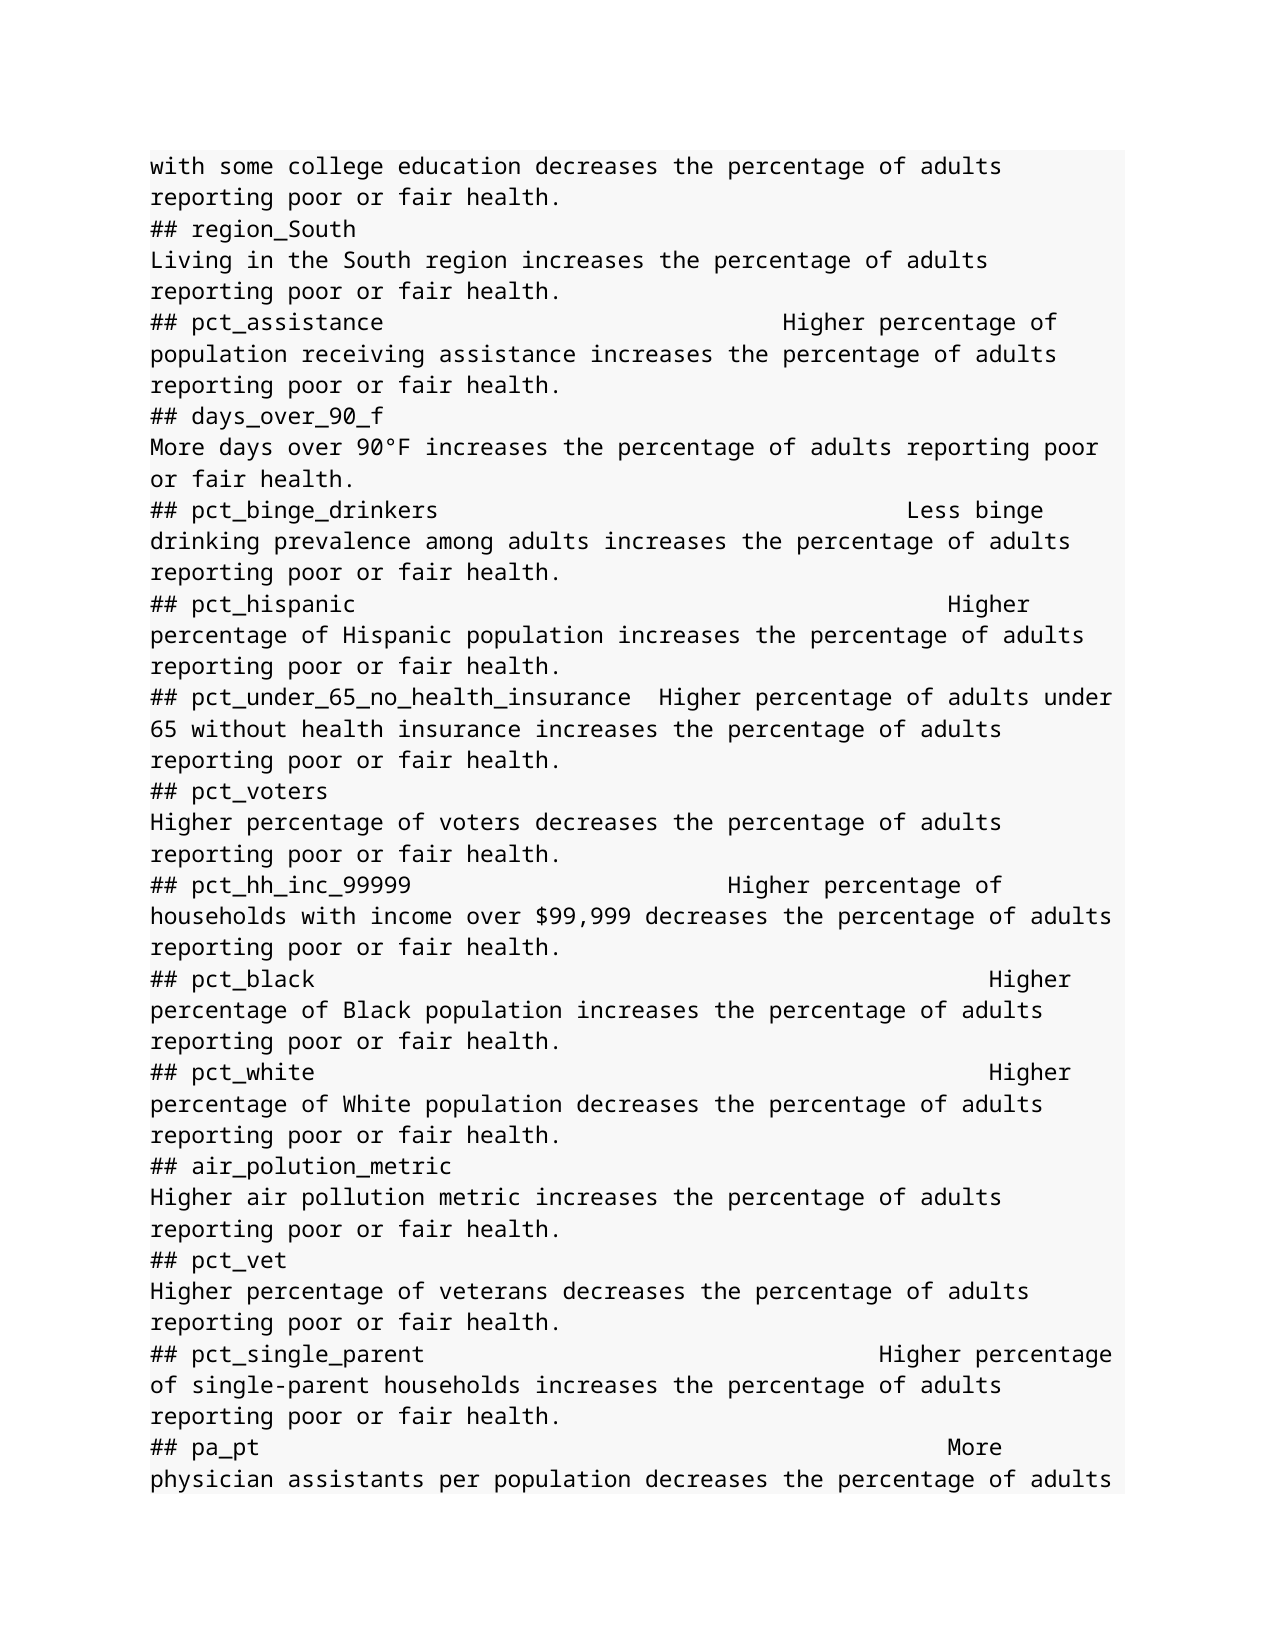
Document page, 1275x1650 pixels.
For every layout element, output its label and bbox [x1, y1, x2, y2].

text [150, 150, 1125, 1494]
